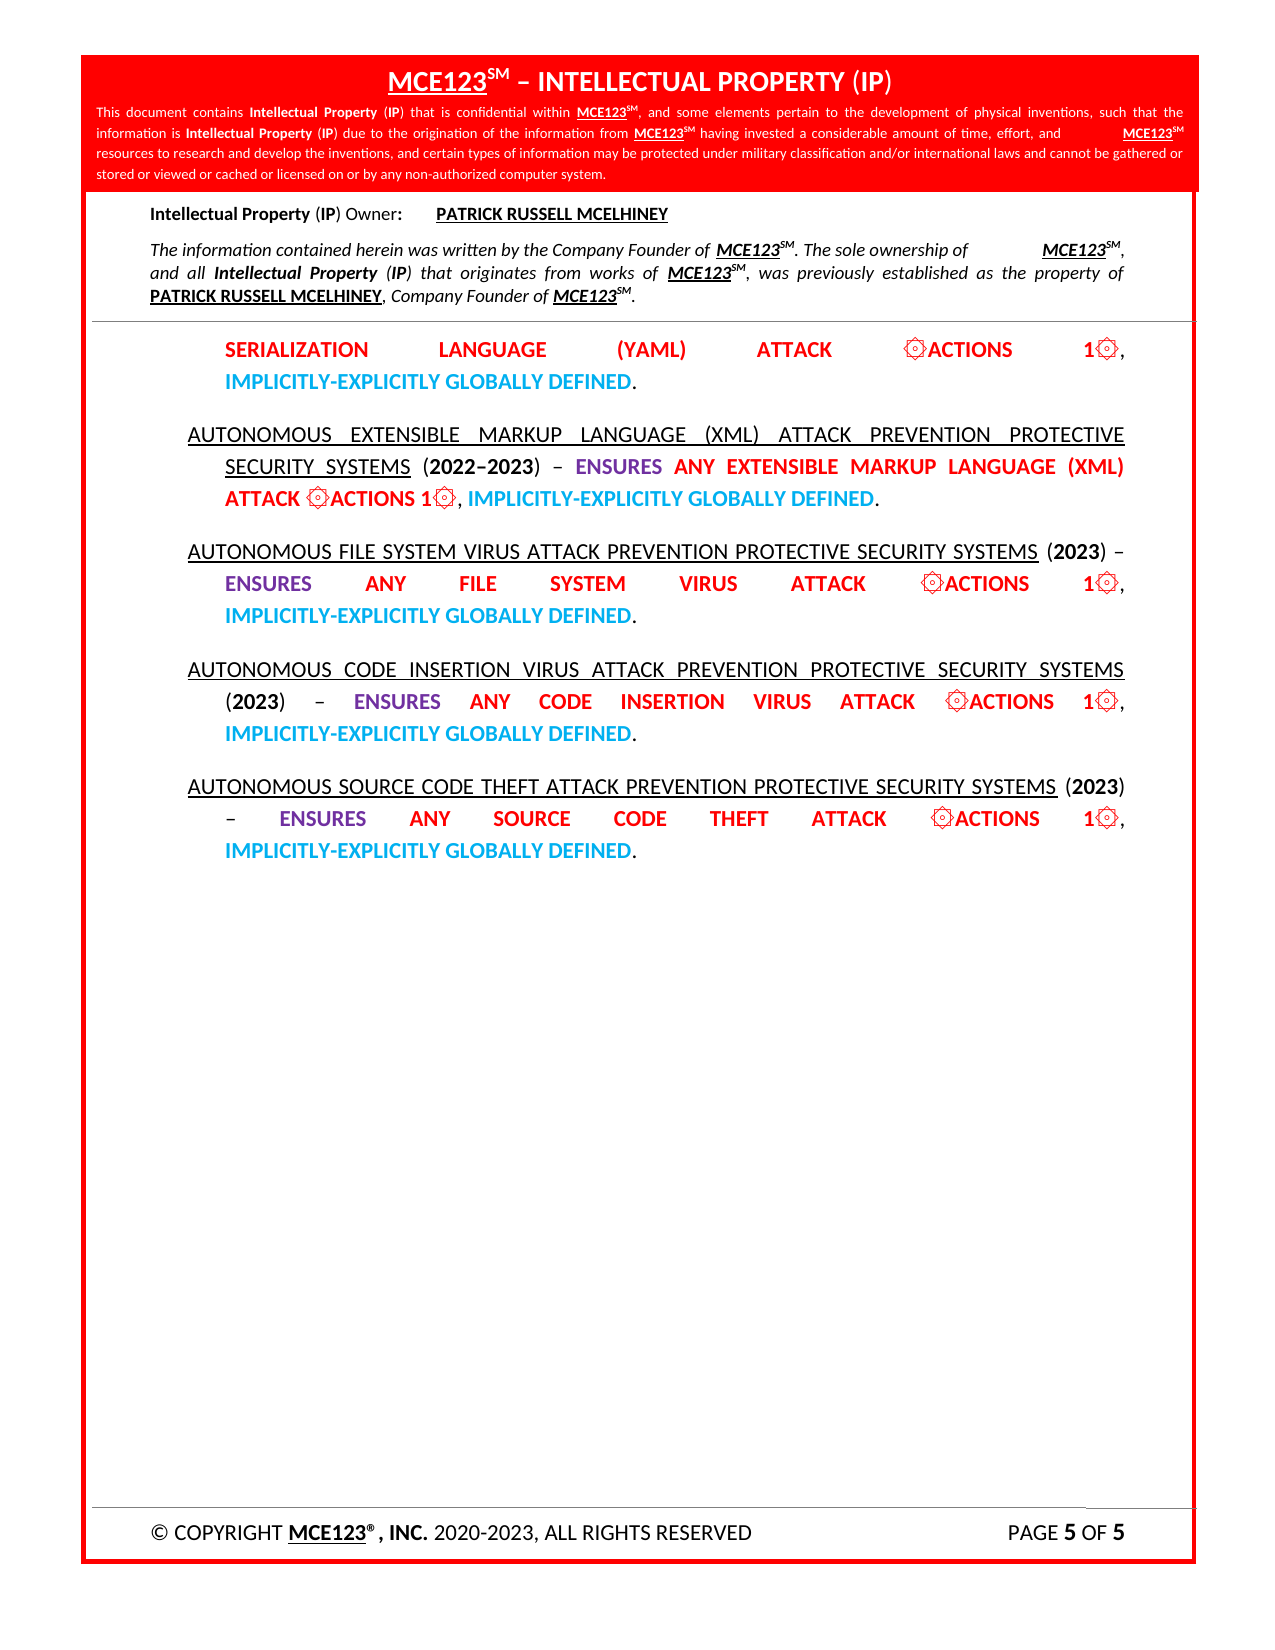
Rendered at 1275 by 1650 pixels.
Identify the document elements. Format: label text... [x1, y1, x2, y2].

text AUTONOMOUS SOURCE CODE THEFT ATTACK PREVENTION PROTECTIVE SECURITY SYSTEMS (2023) – ENSURES ANY SOURCE CODE THEFT ATTACK ۞ACTIONS 1۞, IMPLICITLY-EXPLICITLY GLOBALLY DEFINED. [187, 772, 1125, 864]
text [187, 335, 1125, 395]
text AUTONOMOUS CODE INSERTION VIRUS ATTACK PREVENTION PROTECTIVE SECURITY SYSTEMS (2023) – ENSURES ANY CODE INSERTION VIRUS ATTACK ۞ACTIONS 1۞, IMPLICITLY-EXPLICITLY GLOBALLY DEFINED. [187, 655, 1125, 679]
text AUTONOMOUS EXTENSIBLE MARKUP LANGUAGE (XML) ATTACK PREVENTION PROTECTIVE SECURITY SYSTEMS (2022–2023) – ENSURES ANY EXTENSIBLE MARKUP LANGUAGE (XML) ATTACK ۞ACTIONS 1۞, IMPLICITLY-EXPLICITLY GLOBALLY DEFINED. [187, 445, 1125, 512]
text AUTONOMOUS CODE INSERTION VIRUS ATTACK PREVENTION PROTECTIVE SECURITY SYSTEMS (2023) – ENSURES ANY CODE INSERTION VIRUS ATTACK ۞ACTIONS 1۞, IMPLICITLY-EXPLICITLY GLOBALLY DEFINED. [187, 680, 1125, 747]
text AUTONOMOUS EXTENSIBLE MARKUP LANGUAGE (XML) ATTACK PREVENTION PROTECTIVE SECURITY SYSTEMS (2022–2023) – ENSURES ANY EXTENSIBLE MARKUP LANGUAGE (XML) ATTACK ۞ACTIONS 1۞, IMPLICITLY-EXPLICITLY GLOBALLY DEFINED. [187, 420, 1125, 444]
text AUTONOMOUS FILE SYSTEM VIRUS ATTACK PREVENTION PROTECTIVE SECURITY SYSTEMS (2023) – ENSURES ANY FILE SYSTEM VIRUS ATTACK ۞ACTIONS 1۞, IMPLICITLY-EXPLICITLY GLOBALLY DEFINED. [187, 537, 1125, 630]
